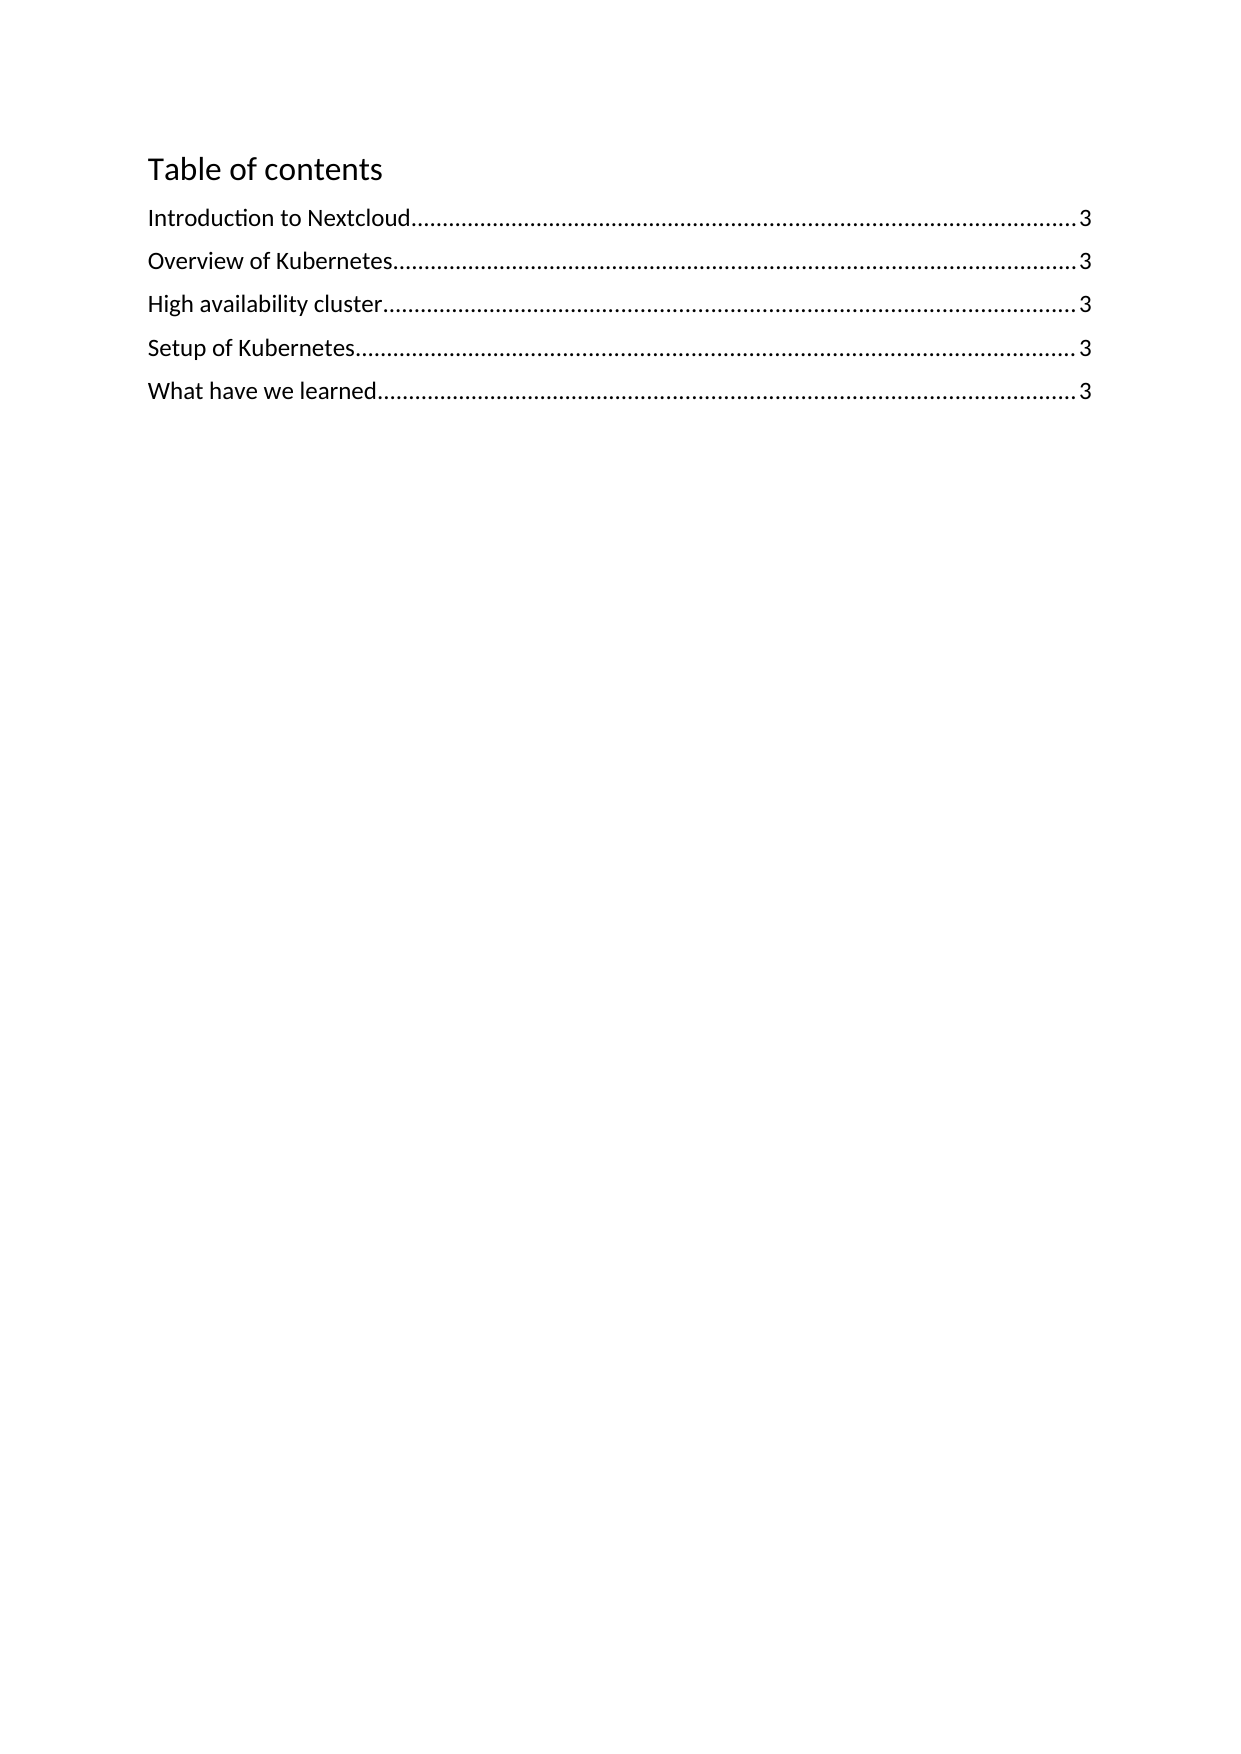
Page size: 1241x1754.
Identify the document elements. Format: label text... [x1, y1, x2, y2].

text High availability cluster 3 [148, 289, 1093, 319]
text Setup of Kubernetes 3 [148, 332, 1093, 362]
text Table of contents [148, 148, 1093, 188]
text Overview of Kubernetes 3 [148, 245, 1093, 276]
text Introduction to Nextcloud 3 [148, 202, 1093, 232]
text What have we learned 3 [148, 375, 1093, 406]
